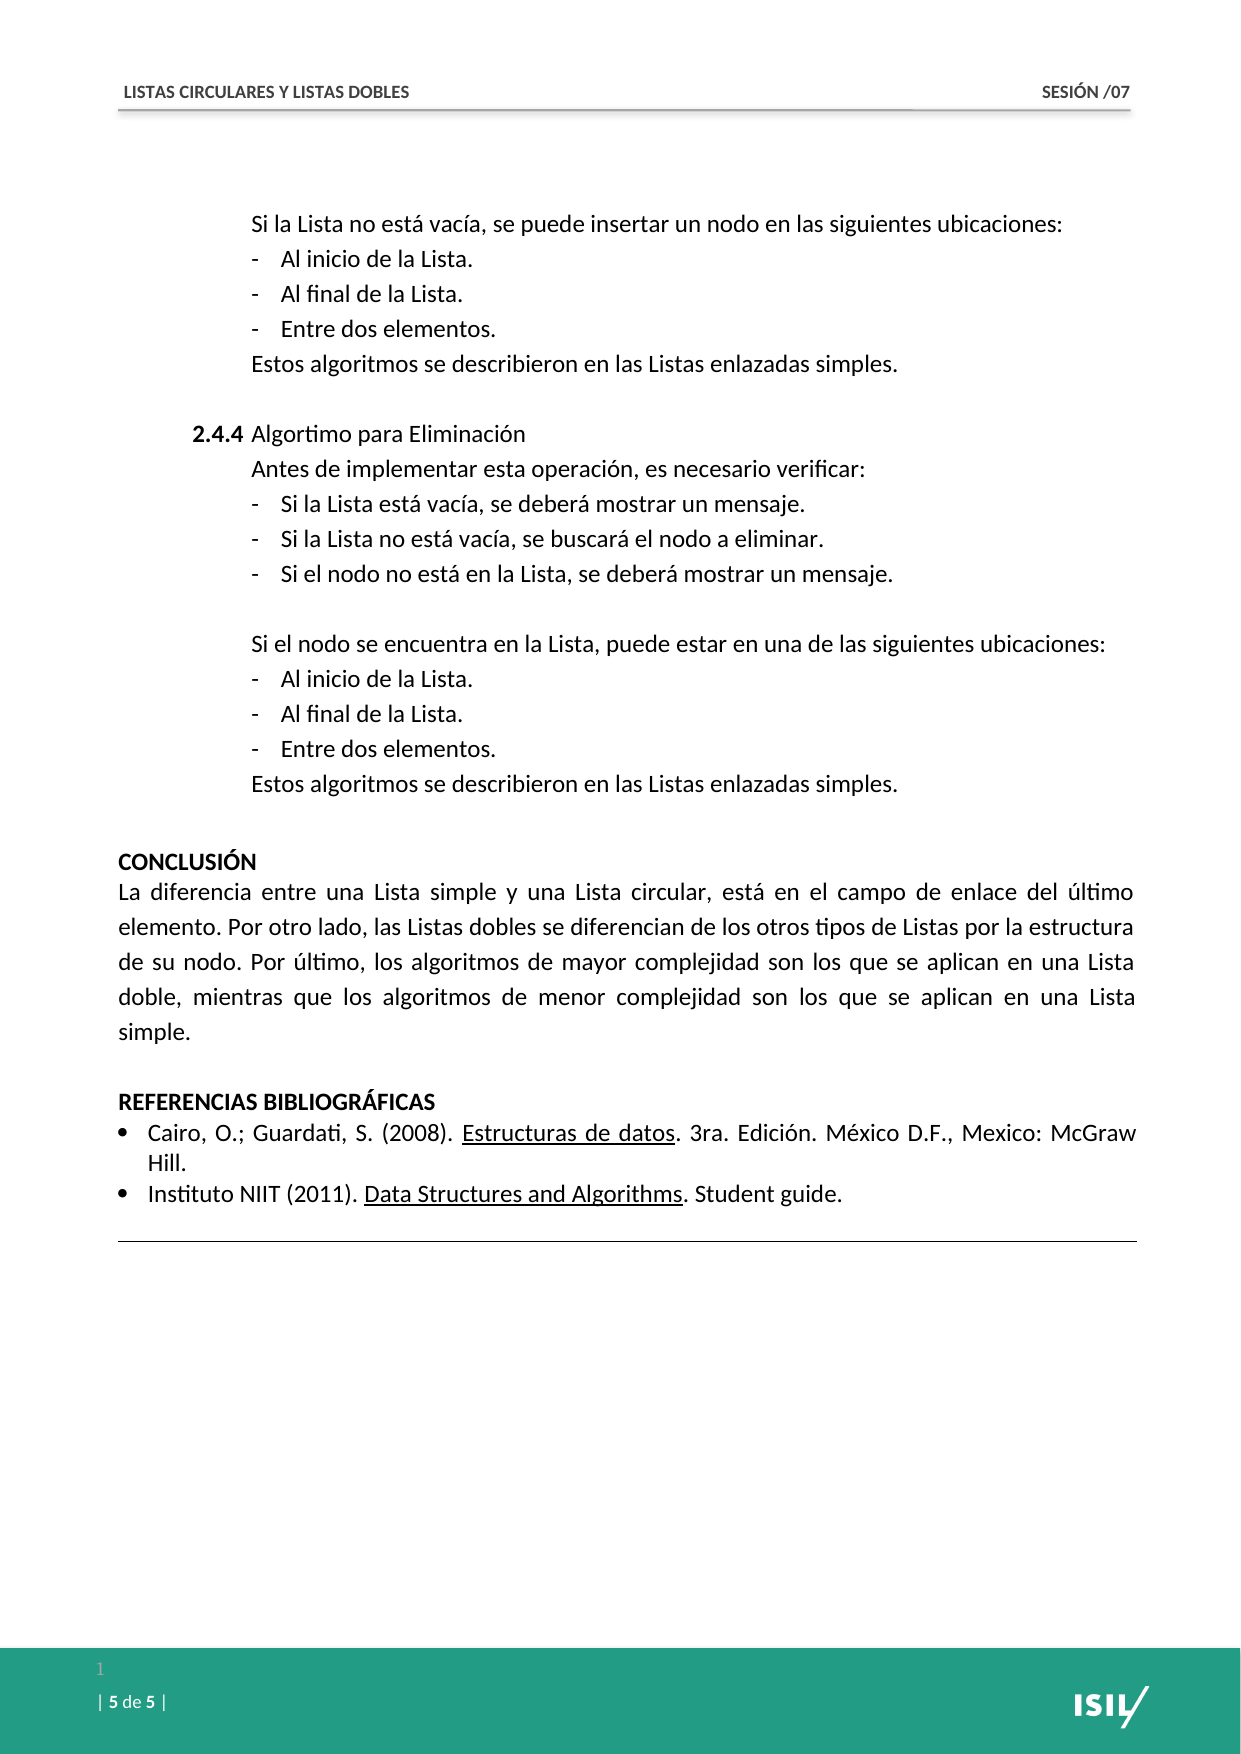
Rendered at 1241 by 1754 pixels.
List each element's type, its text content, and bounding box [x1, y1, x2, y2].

list Si el nodo no está en la Lista, se deberá mostrar un mensaje. [251, 558, 1137, 588]
text Si el nodo se encuentra en la Lista, puede estar en una de las siguientes ubicaciones: [251, 628, 1137, 658]
text La diferencia entre una Lista simple y una Lista circular, está en el campo de enlace del último elemento. Por otro lado, las Listas dobles se diferencian de los otros tipos de Listas por la estructura de su nodo. Por último, los algoritmos de mayor complejidad son los que se aplican en una Lista doble, mientras que los algoritmos de menor complejidad son los que se aplican en una Lista simple. [118, 876, 1137, 1047]
list Si la Lista no está vacía, se buscará el nodo a eliminar. [251, 523, 1137, 553]
list Al final de la Lista. [251, 698, 1137, 728]
text REFERENCIAS BIBLIOGRÁFICAS [118, 1086, 1137, 1117]
list Al inicio de la Lista. [251, 243, 1137, 273]
list Entre dos elementos. [251, 733, 1137, 763]
list Antes de implementar esta operación, es necesario verificar: [251, 453, 1137, 483]
text CONCLUSIÓN [118, 846, 1137, 876]
list Estos algoritmos se describieron en las Listas enlazadas simples. [251, 768, 1137, 798]
list Algortimo para Eliminación [192, 418, 1137, 448]
list Al inicio de la Lista. [251, 663, 1137, 693]
list Si la Lista está vacía, se deberá mostrar un mensaje. [251, 488, 1137, 518]
picture [1074, 1685, 1150, 1729]
list Cairo, O.; Guardati, S. (2008). Estructuras de datos. 3ra. Edición. México D.F., Mexico: McGraw Hill. [118, 1117, 1137, 1178]
list Instituto NIIT (2011). Data Structures and Algorithms. Student guide. [118, 1178, 1137, 1208]
list Al final de la Lista. [251, 278, 1137, 308]
list Entre dos elementos. [251, 313, 1137, 343]
list Estos algoritmos se describieron en las Listas enlazadas simples. [251, 348, 1137, 378]
text Si la Lista no está vacía, se puede insertar un nodo en las siguientes ubicaciones: [251, 208, 1137, 238]
